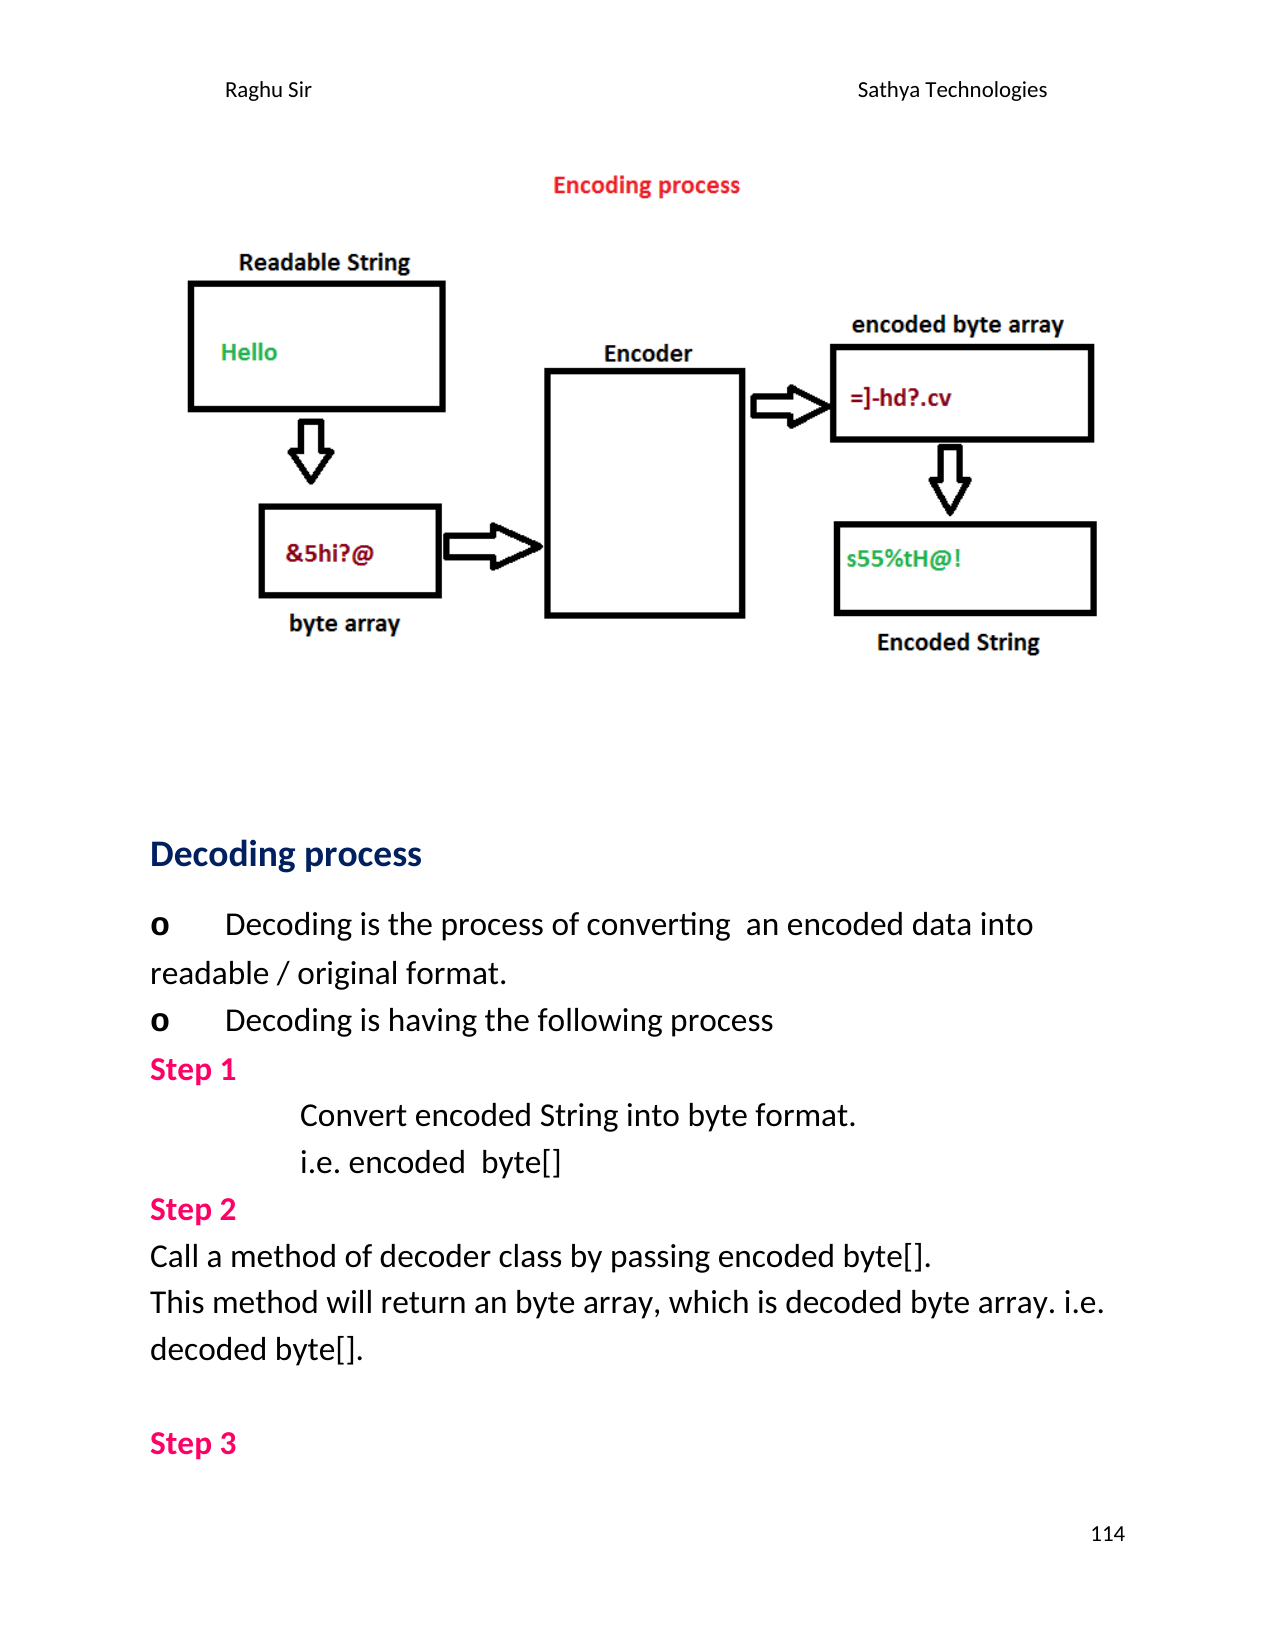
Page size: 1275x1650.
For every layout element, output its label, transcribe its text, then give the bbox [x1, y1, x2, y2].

picture [150, 150, 1125, 691]
list Step 1 [150, 1047, 1125, 1088]
text Decoding process [150, 830, 1125, 876]
list Decoding is the process of converting an encoded data into readable / original format. [150, 903, 1125, 993]
list Call a method of decoder class by passing encoded byte[]. [150, 1234, 1125, 1275]
list Step 3 [150, 1422, 1125, 1462]
list Decoding is having the following process [150, 999, 1125, 1041]
list Convert encoded String into byte format. i.e. encoded byte[] [150, 1094, 1125, 1182]
list This method will return an byte array, which is decoded byte array. i.e. decoded byte[]. [150, 1281, 1125, 1369]
list Step 2 [150, 1188, 1125, 1228]
